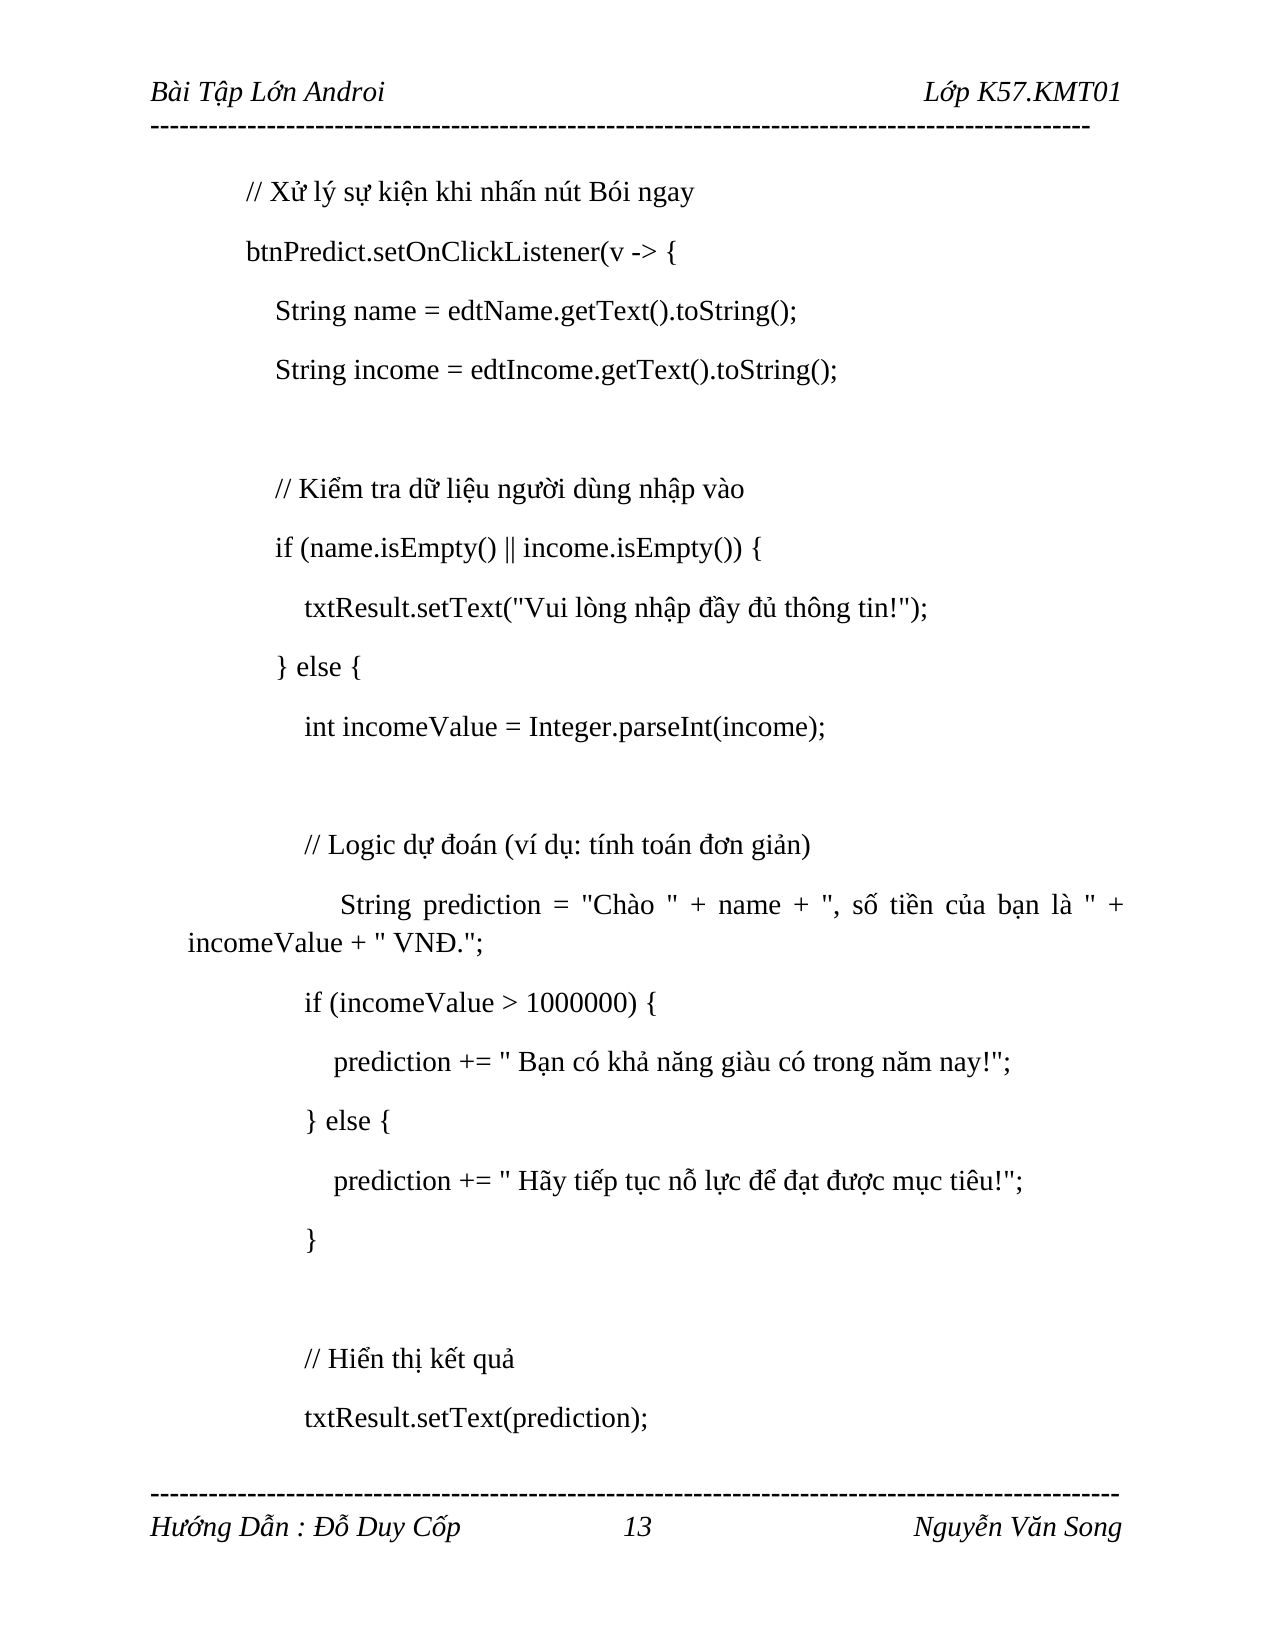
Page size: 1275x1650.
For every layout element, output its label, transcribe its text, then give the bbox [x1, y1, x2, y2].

text txtResult.setText(prediction); [187, 1400, 1125, 1434]
text if (name.isEmpty() || income.isEmpty()) { [187, 531, 1125, 564]
text if (incomeValue > 1000000) { [187, 985, 1125, 1018]
text String prediction = "Chào " + name + ", số tiền của bạn là " + incomeValue + " VNĐ."; [187, 887, 1125, 959]
text // Hiển thị kết quả [187, 1341, 1125, 1374]
text prediction += " Hãy tiếp tục nỗ lực để đạt được mục tiêu!"; [187, 1163, 1125, 1196]
text } else { [187, 649, 1125, 683]
text // Kiểm tra dữ liệu người dùng nhập vào [187, 471, 1125, 505]
text String name = edtName.getText().toString(); [187, 293, 1125, 327]
text txtResult.setText("Vui lòng nhập đầy đủ thông tin!"); [187, 590, 1125, 623]
text btnPredict.setOnClickListener(v -> { [187, 234, 1125, 267]
text // Xử lý sự kiện khi nhấn nút Bói ngay [187, 174, 1125, 208]
text // Logic dự đoán (ví dụ: tính toán đơn giản) [187, 827, 1125, 861]
text int incomeValue = Integer.parseInt(income); [187, 709, 1125, 742]
text } [187, 1222, 1125, 1256]
text } else { [187, 1103, 1125, 1137]
text String income = edtIncome.getText().toString(); [187, 352, 1125, 386]
text prediction += " Bạn có khả năng giàu có trong năm nay!"; [187, 1044, 1125, 1078]
